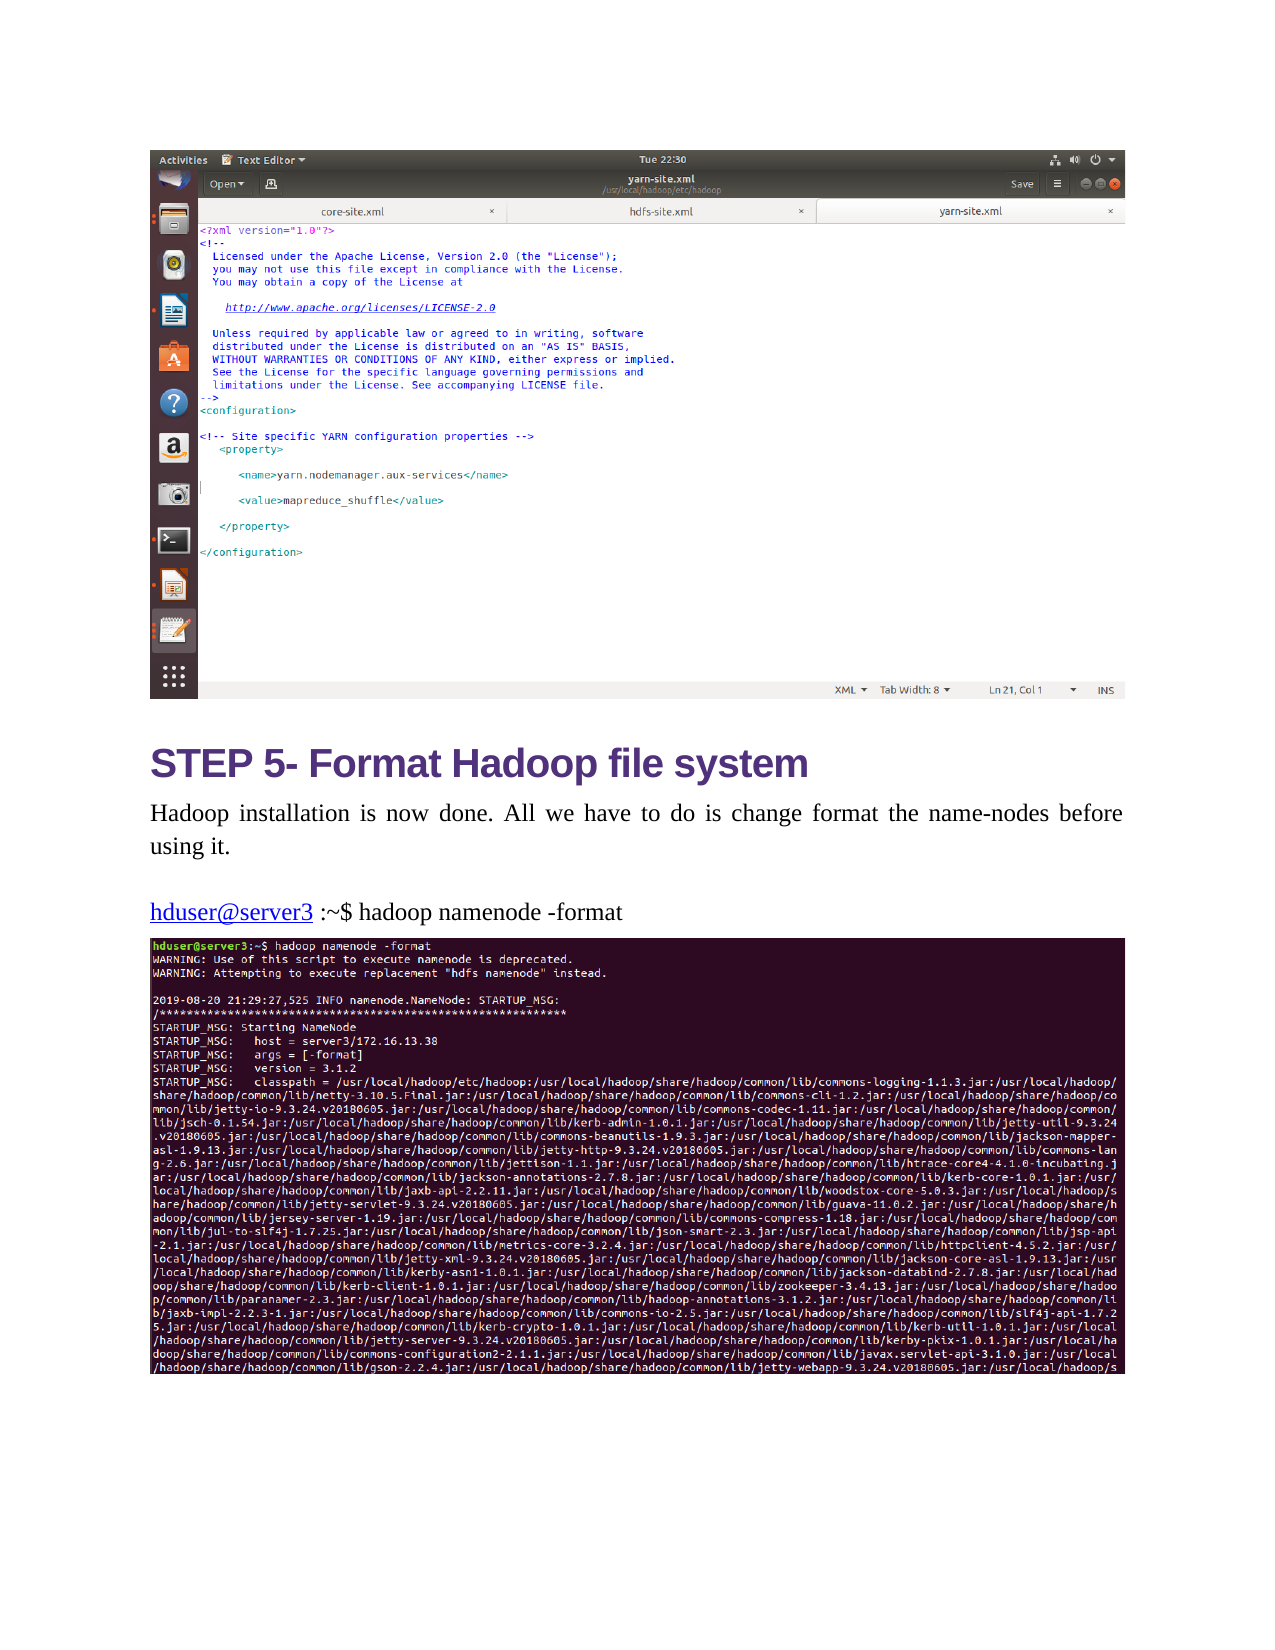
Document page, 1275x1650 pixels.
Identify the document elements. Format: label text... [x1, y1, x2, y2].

picture [150, 938, 1125, 1374]
text hduser@server3 :~$ hadoop namenode -format [150, 879, 1125, 926]
picture [150, 150, 1125, 699]
text Hadoop installation is now done. All we have to do is change format the name-nodes before using it. [150, 798, 1125, 860]
subtitle STEP 5- Format Hadoop file system [150, 739, 1125, 786]
